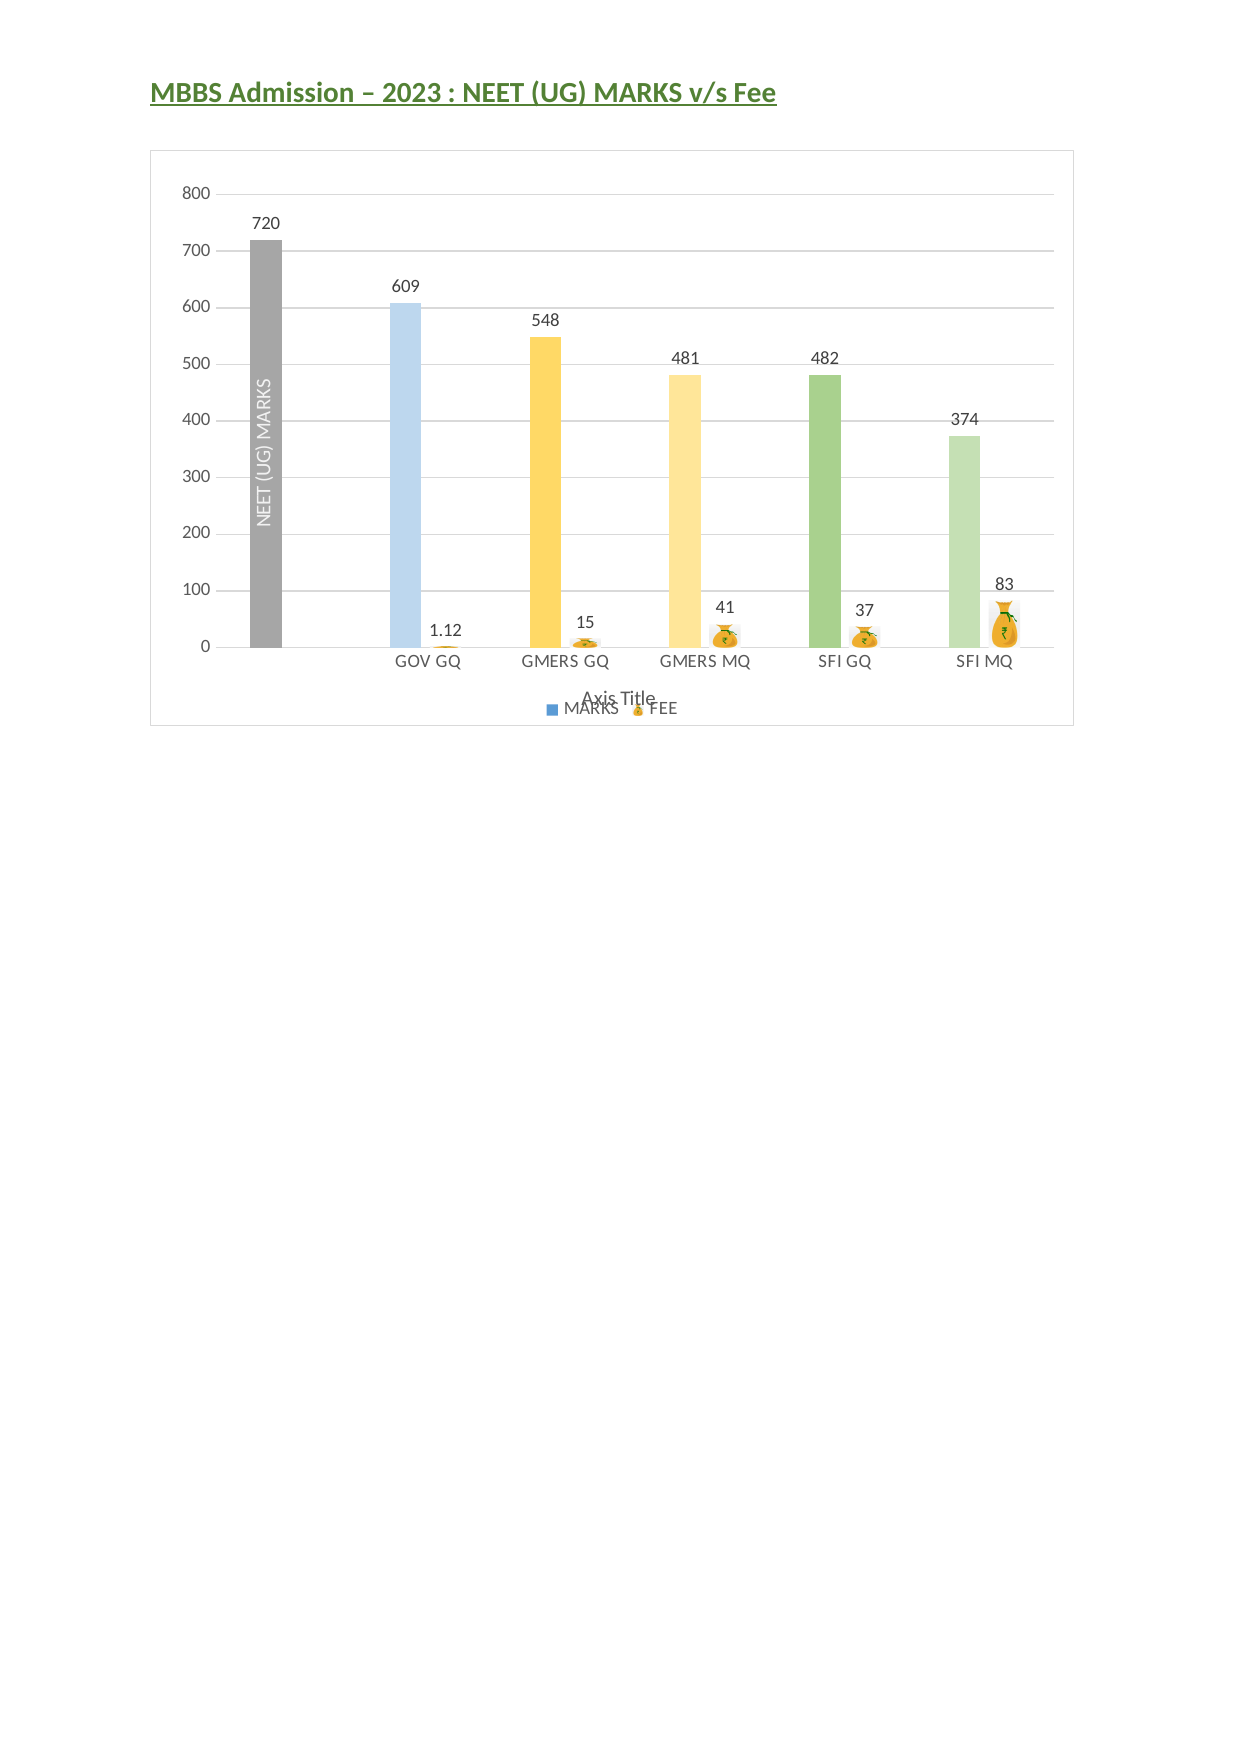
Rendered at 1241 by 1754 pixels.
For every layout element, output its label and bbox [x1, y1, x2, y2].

picture [988, 600, 1021, 648]
picture [848, 626, 881, 648]
picture [709, 624, 741, 648]
picture [632, 704, 644, 716]
picture [569, 638, 601, 648]
